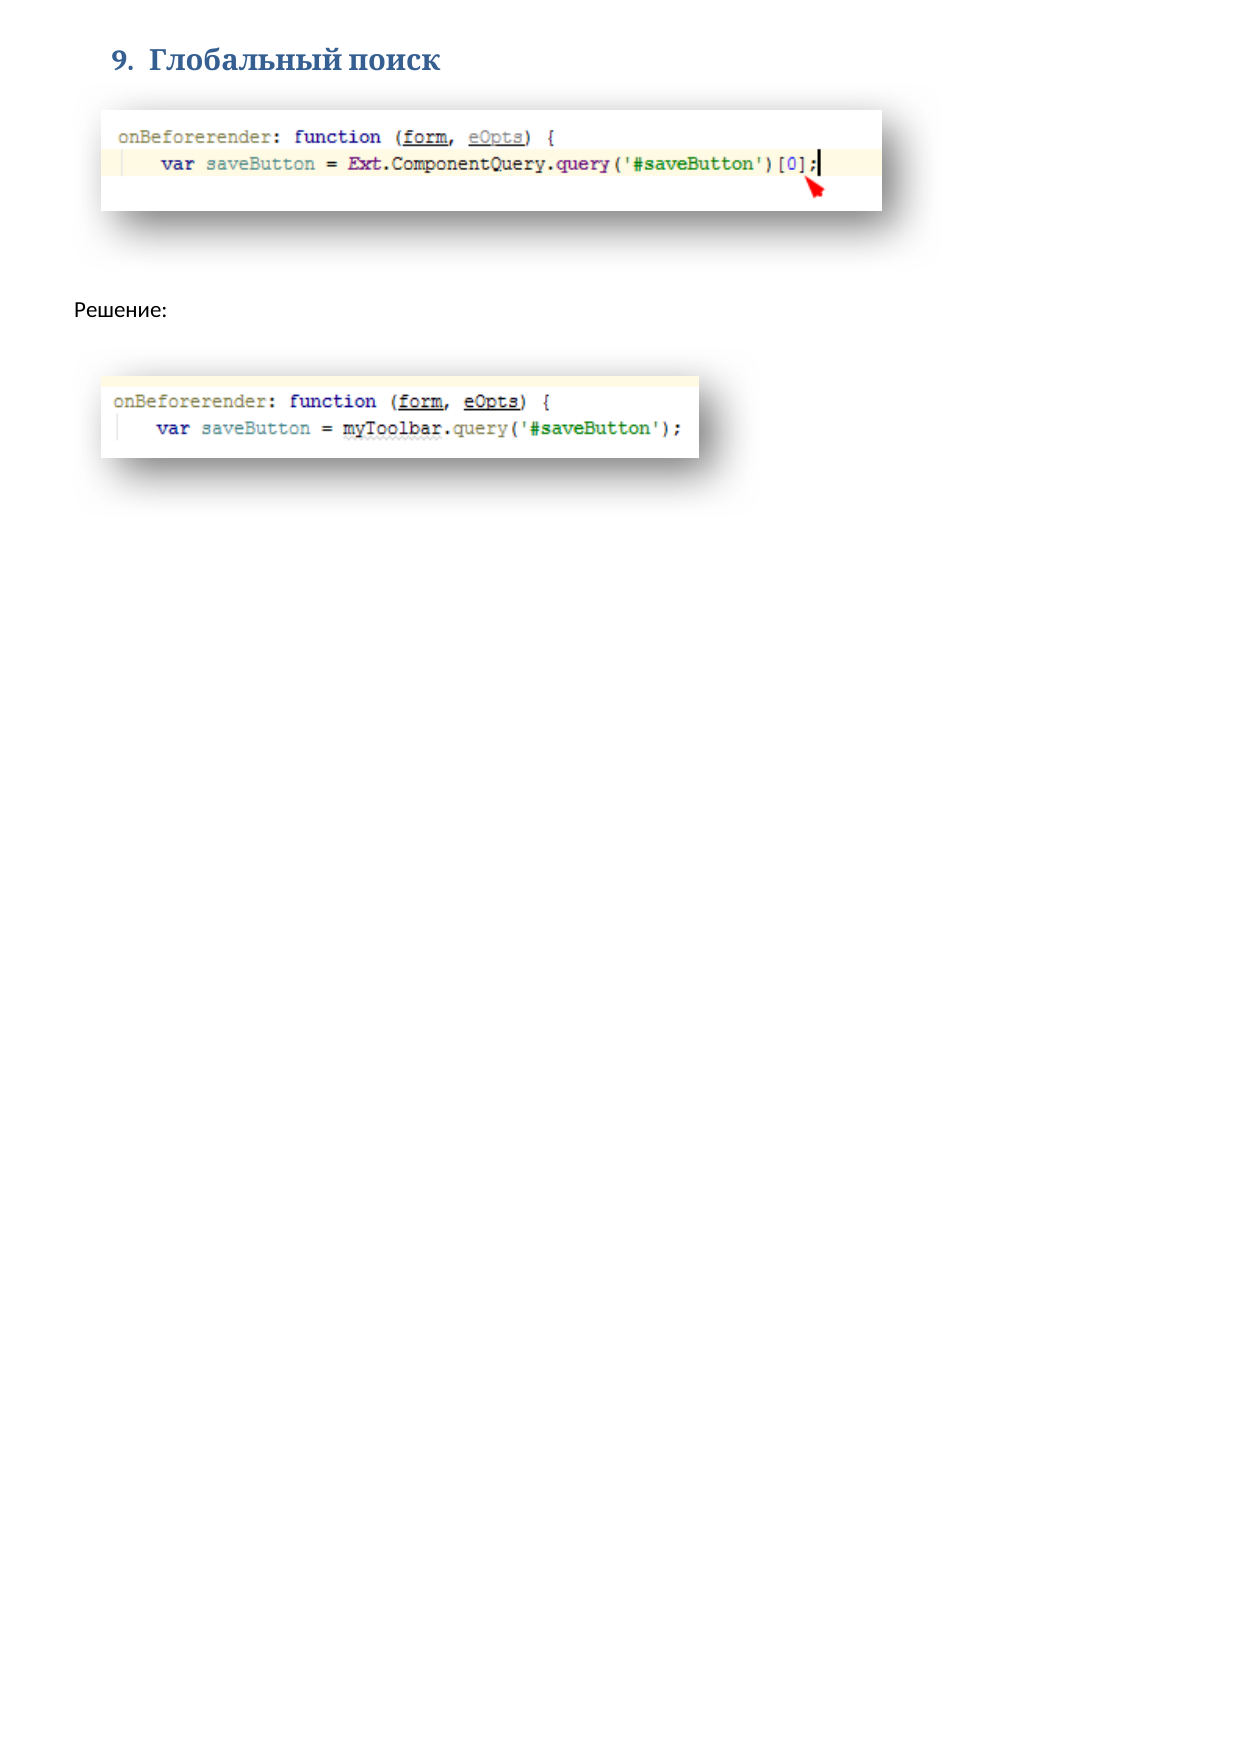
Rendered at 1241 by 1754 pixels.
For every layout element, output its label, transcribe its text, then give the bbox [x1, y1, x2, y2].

picture [101, 110, 882, 211]
picture [101, 376, 699, 458]
text Решение: [74, 296, 1152, 323]
subtitle Глобальный поиск [111, 44, 1152, 78]
